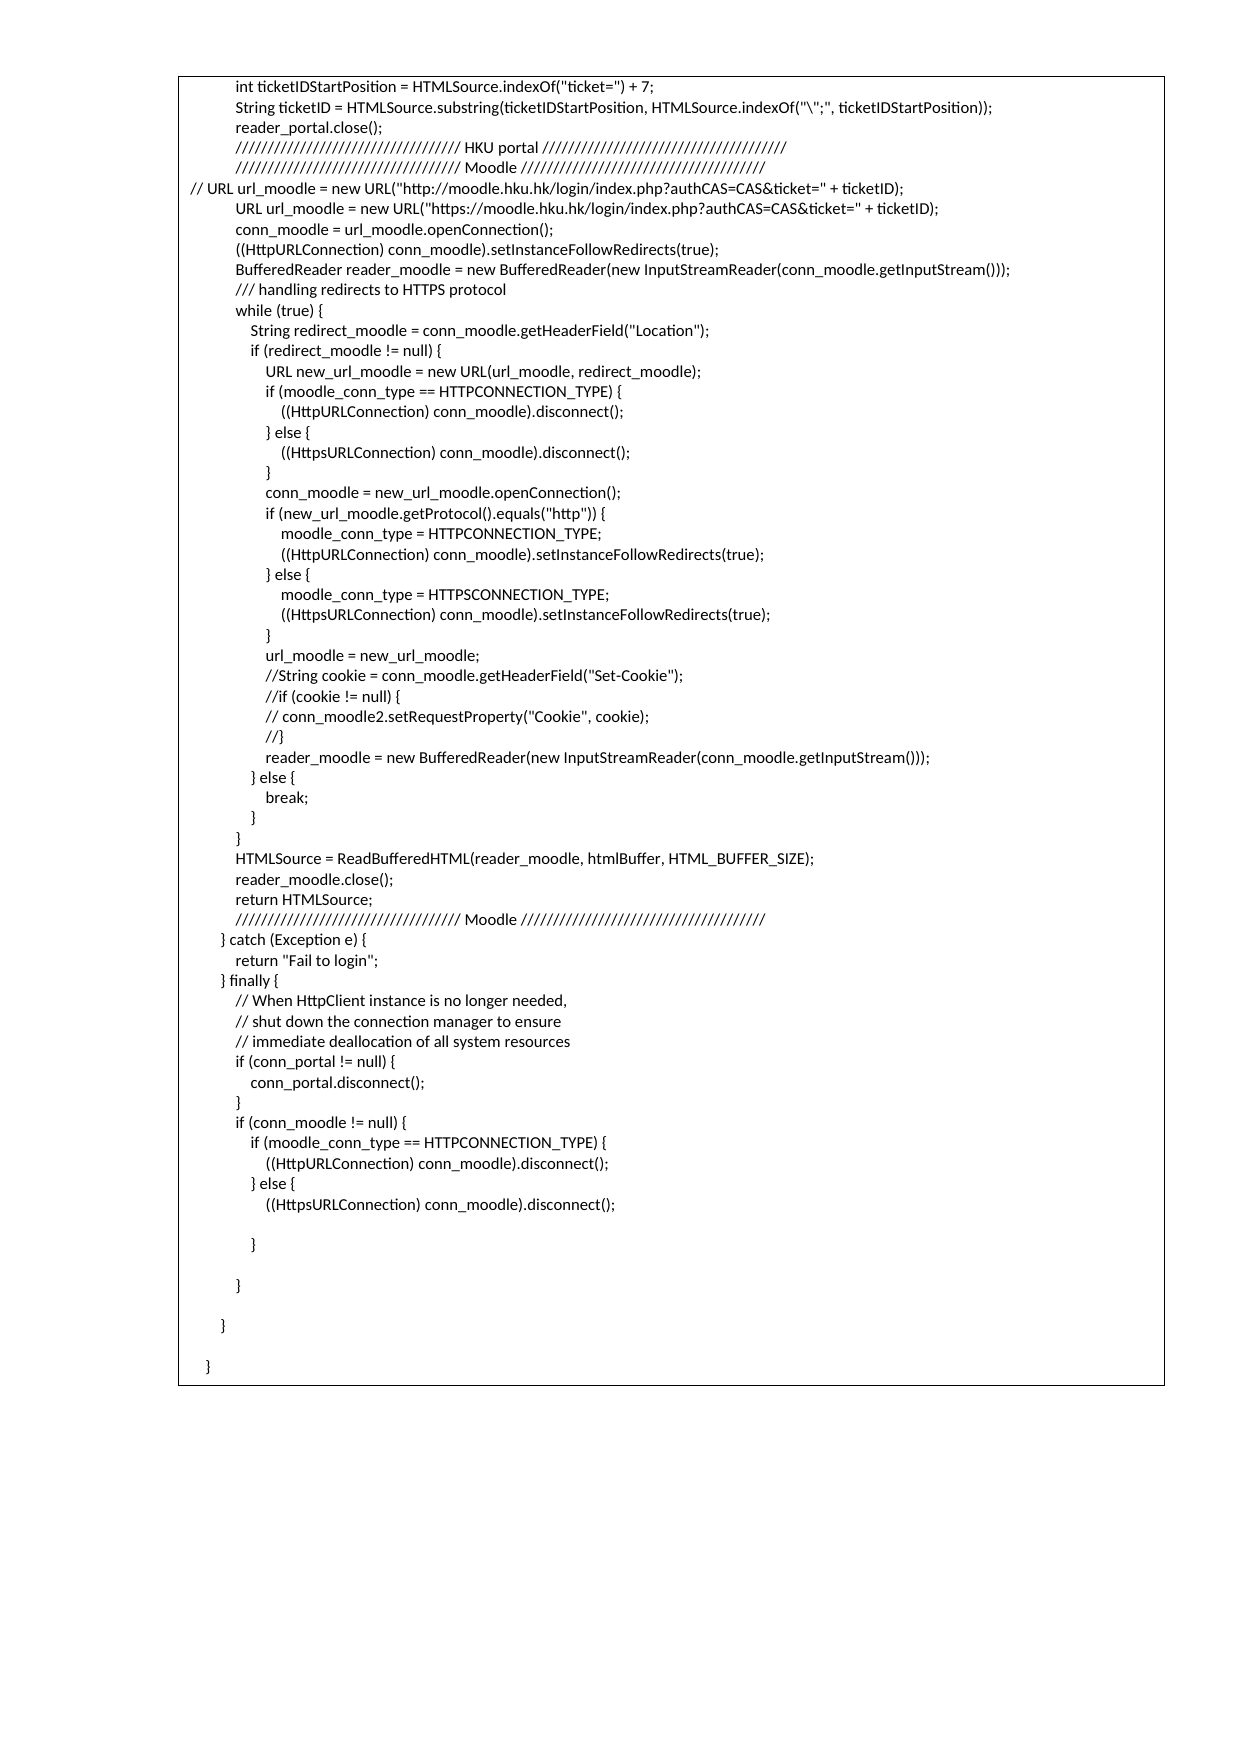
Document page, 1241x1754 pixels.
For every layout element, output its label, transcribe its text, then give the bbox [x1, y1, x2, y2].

table_header int ticketIDStartPosition = HTMLSource.indexOf("ticket=") + 7; String ticketID = HTMLSource.substring(ticketIDStartPosition, HTMLSource.indexOf("\";", ticketIDStartPosition)); reader_portal.close(); /////////////////////////////////// HKU portal ////////////////////////////////////// /////////////////////////////////// Moodle ////////////////////////////////////// // URL url_moodle = new URL("http://moodle.hku.hk/login/index.php?authCAS=CAS&ticket=" + ticketID); URL url_moodle = new URL("https://moodle.hku.hk/login/index.php?authCAS=CAS&ticket=" + ticketID); conn_moodle = url_moodle.openConnection(); ((HttpURLConnection) conn_moodle).setInstanceFollowRedirects(true); BufferedReader reader_moodle = new BufferedReader(new InputStreamReader(conn_moodle.getInputStream())); /// handling redirects to HTTPS protocol while (true) { String redirect_moodle = conn_moodle.getHeaderField("Location"); if (redirect_moodle != null) { URL new_url_moodle = new URL(url_moodle, redirect_moodle); if (moodle_conn_type == HTTPCONNECTION_TYPE) { ((HttpURLConnection) conn_moodle).disconnect(); } else { ((HttpsURLConnection) conn_moodle).disconnect(); } conn_moodle = new_url_moodle.openConnection(); if (new_url_moodle.getProtocol().equals("http")) { moodle_conn_type = HTTPCONNECTION_TYPE; ((HttpURLConnection) conn_moodle).setInstanceFollowRedirects(true); } else { moodle_conn_type = HTTPSCONNECTION_TYPE; ((HttpsURLConnection) conn_moodle).setInstanceFollowRedirects(true); } url_moodle = new_url_moodle; //String cookie = conn_moodle.getHeaderField("Set-Cookie"); //if (cookie != null) { // conn_moodle2.setRequestProperty("Cookie", cookie); //} reader_moodle = new BufferedReader(new InputStreamReader(conn_moodle.getInputStream())); } else { break; } } HTMLSource = ReadBufferedHTML(reader_moodle, htmlBuffer, HTML_BUFFER_SIZE); reader_moodle.close(); return HTMLSource; /////////////////////////////////// Moodle ////////////////////////////////////// } catch (Exception e) { return "Fail to login"; } finally { // When HttpClient instance is no longer needed, // shut down the connection manager to ensure // immediate deallocation of all system resources if (conn_portal != null) { conn_portal.disconnect(); } if (conn_moodle != null) { if (moodle_conn_type == HTTPCONNECTION_TYPE) { ((HttpURLConnection) conn_moodle).disconnect(); } else { ((HttpsURLConnection) conn_moodle).disconnect(); } } } } [179, 77, 1164, 1385]
